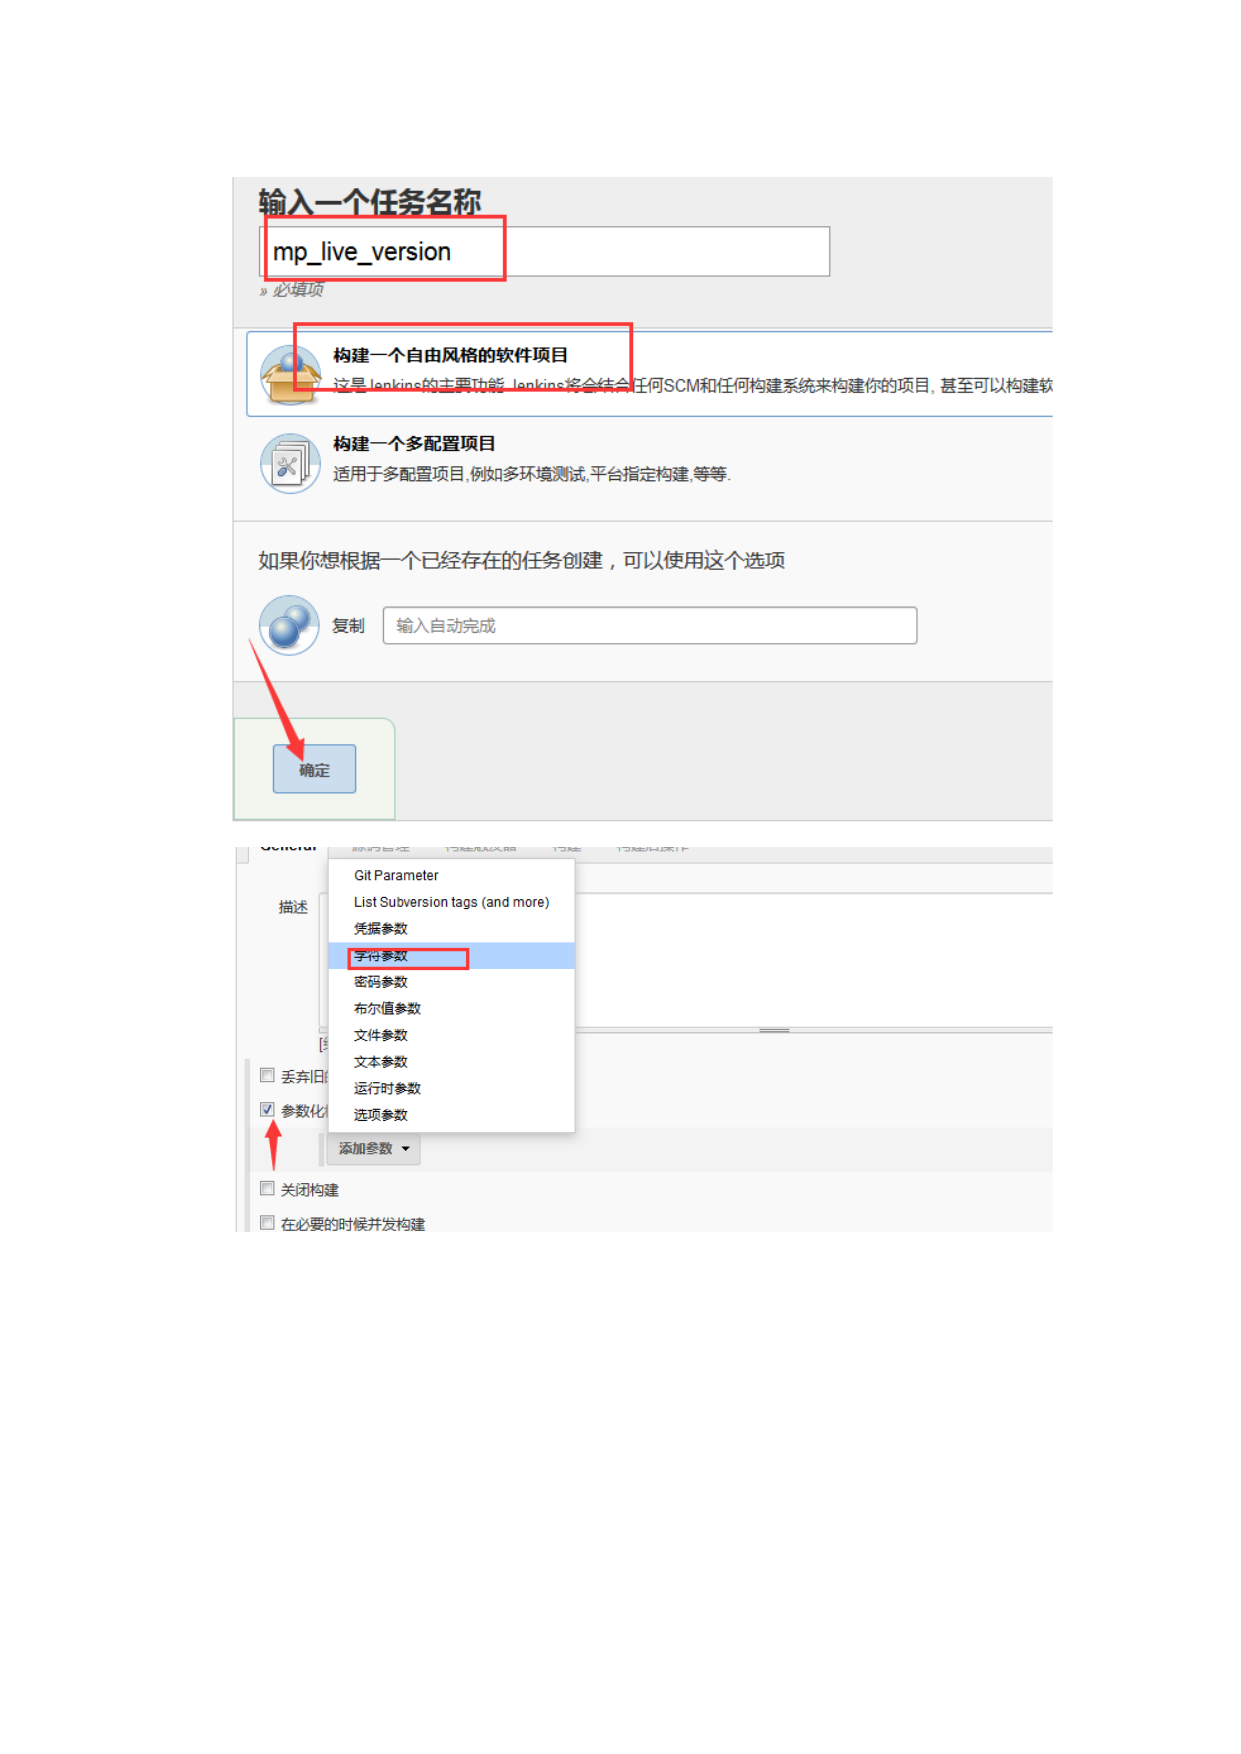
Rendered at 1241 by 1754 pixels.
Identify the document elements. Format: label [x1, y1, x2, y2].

picture [187, 847, 1053, 1232]
picture [187, 177, 1053, 829]
